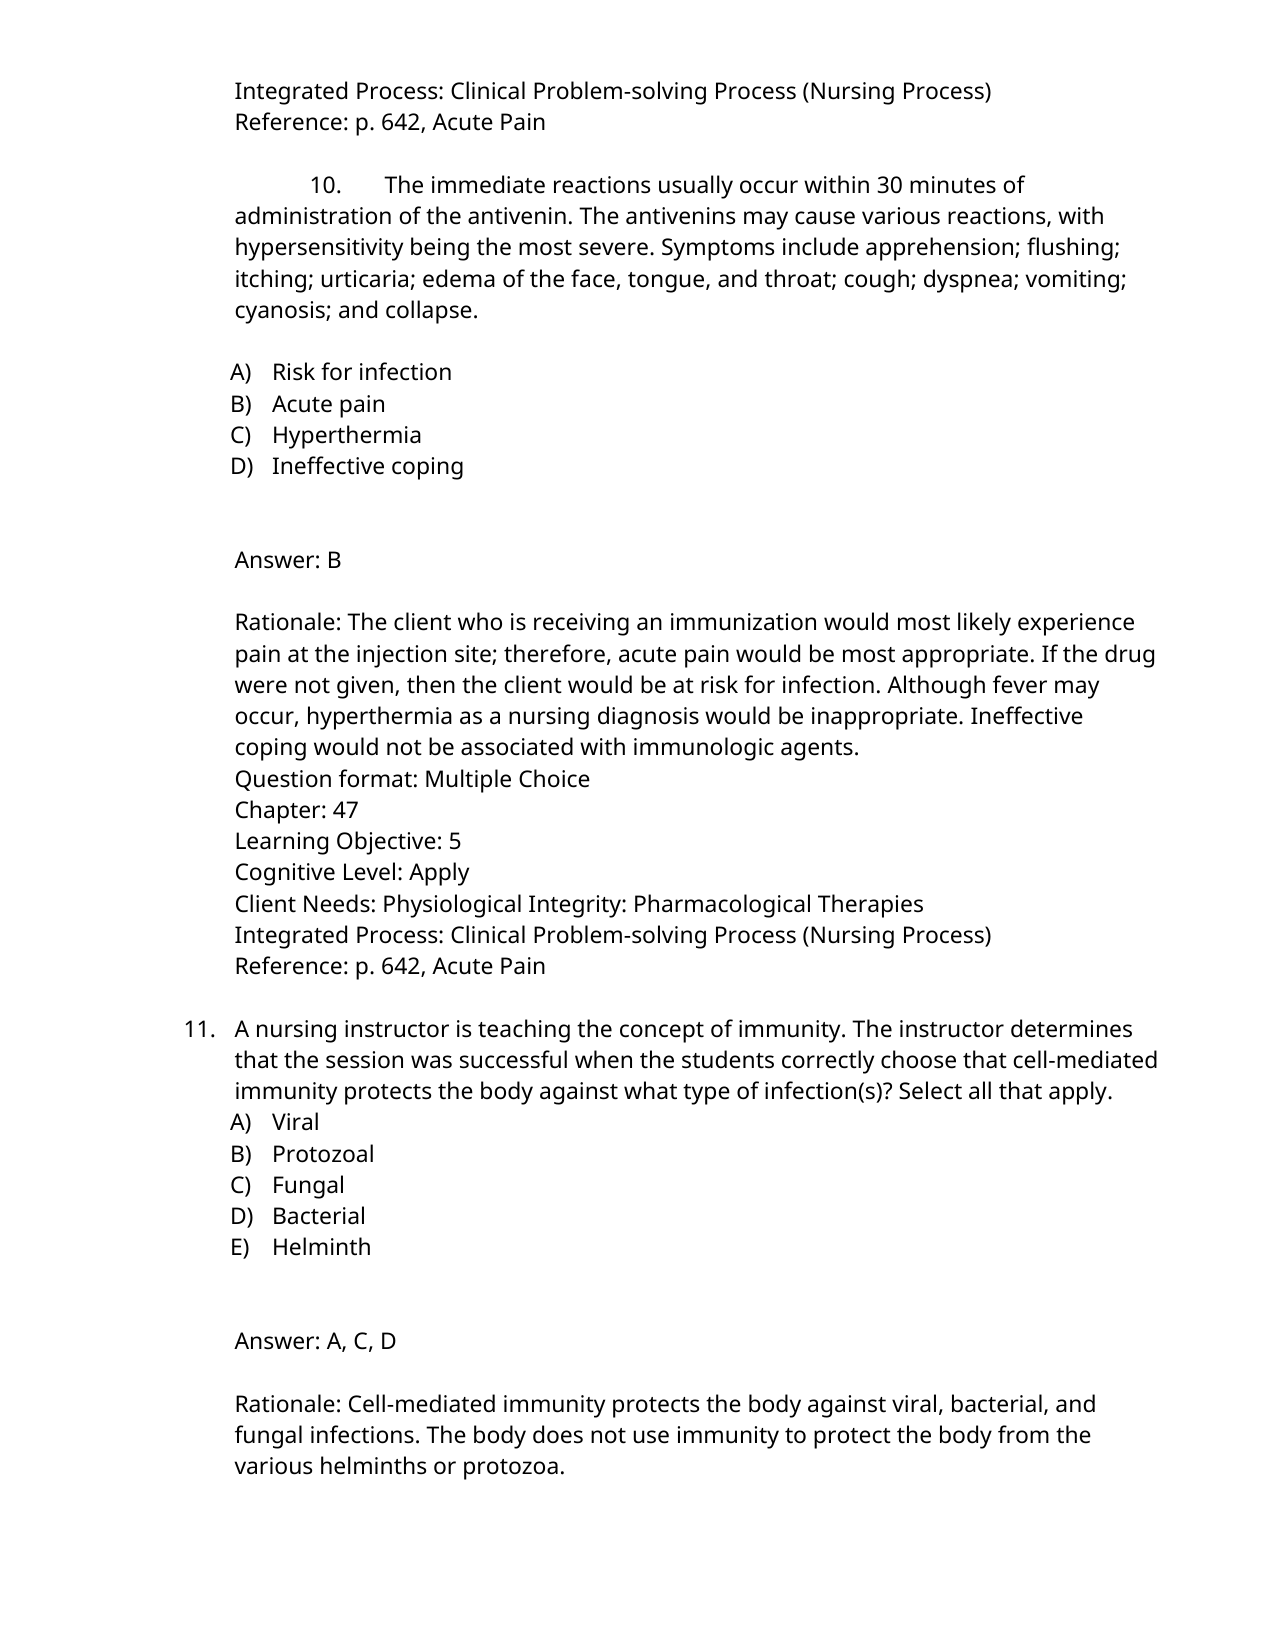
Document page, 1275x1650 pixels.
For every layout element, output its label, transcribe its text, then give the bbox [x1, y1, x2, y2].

text Learning Objective: 5 [234, 825, 1162, 856]
text C) Fungal [230, 1169, 1162, 1200]
text B) Acute pain [230, 387, 1162, 419]
text Question format: Multiple Choice [234, 763, 1162, 794]
text E) Helminth [230, 1231, 1162, 1263]
text Reference: p. 642, Acute Pain [234, 106, 1162, 137]
text Rationale: The client who is receiving an immunization would most likely experience pain at the injection site; therefore, acute pain would be most appropriate. If the drug were not given, then the client would be at risk for infection. Although fever may occur, hyperthermia as a nursing diagnosis would be inappropriate. Ineffective coping would not be associated with immunologic agents. [234, 606, 1162, 763]
text A) Viral [230, 1106, 1162, 1138]
text 11. A nursing instructor is teaching the concept of immunity. The instructor determines that the session was successful when the students correctly choose that cell-mediated immunity protects the body against what type of infection(s)? Select all that apply. [150, 1013, 1162, 1106]
text D) Bacterial [230, 1200, 1162, 1231]
text Chapter: 47 [234, 794, 1162, 825]
text B) Protozoal [230, 1138, 1162, 1169]
text 10. The immediate reactions usually occur within 30 minutes of administration of the antivenin. The antivenins may cause various reactions, with hypersensitivity being the most severe. Symptoms include apprehension; flushing; itching; urticaria; edema of the face, tongue, and throat; cough; dyspnea; vomiting; cyanosis; and collapse. [234, 169, 1162, 325]
text Answer: B [234, 544, 1162, 575]
text Answer: A, C, D [234, 1325, 1162, 1356]
text Rationale: Cell-mediated immunity protects the body against viral, bacterial, and fungal infections. The body does not use immunity to protect the body from the various helminths or protozoa. [234, 1388, 1162, 1481]
text A) Risk for infection [230, 356, 1162, 387]
text Integrated Process: Clinical Problem-solving Process (Nursing Process) [234, 75, 1162, 106]
text Integrated Process: Clinical Problem-solving Process (Nursing Process) [234, 919, 1162, 950]
text D) Ineffective coping [230, 450, 1162, 481]
text Client Needs: Physiological Integrity: Pharmacological Therapies [234, 888, 1162, 919]
text Cognitive Level: Apply [234, 856, 1162, 888]
text Reference: p. 642, Acute Pain [234, 950, 1162, 981]
text C) Hyperthermia [230, 419, 1162, 450]
